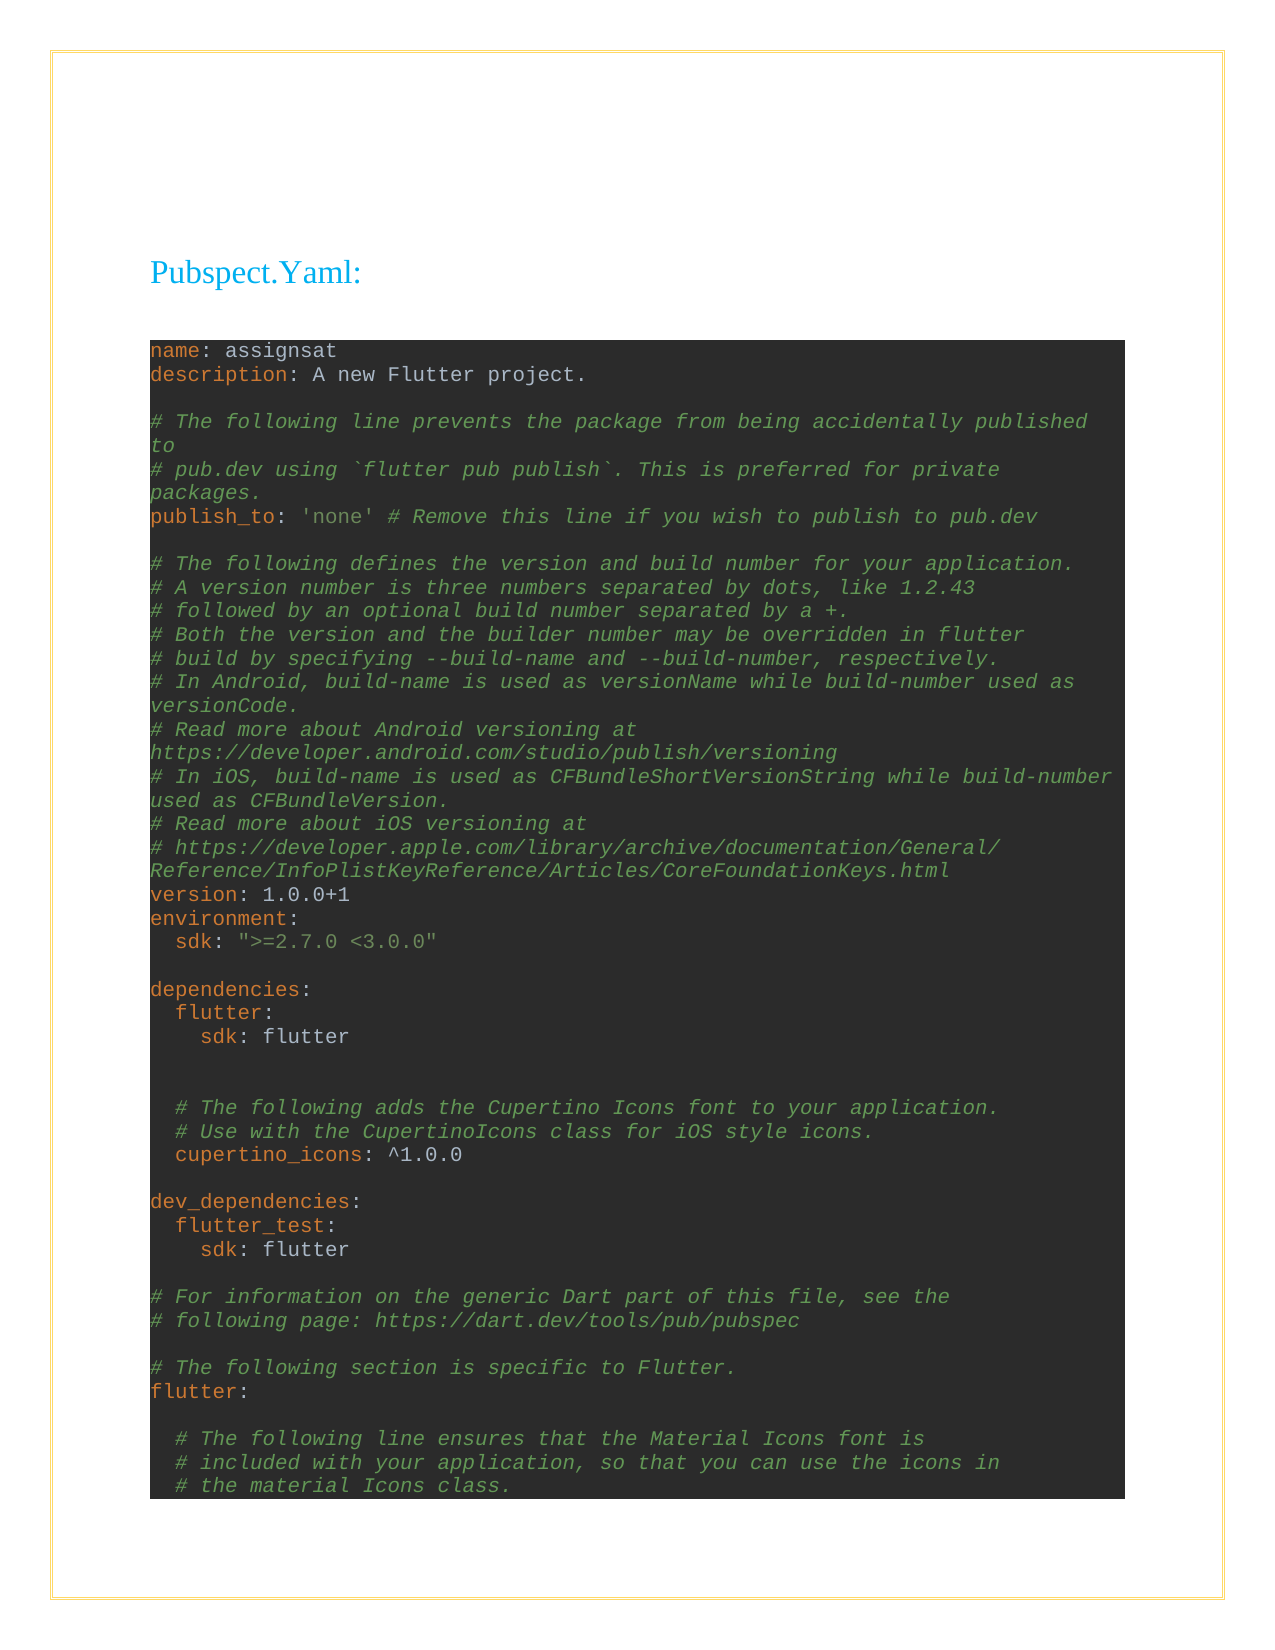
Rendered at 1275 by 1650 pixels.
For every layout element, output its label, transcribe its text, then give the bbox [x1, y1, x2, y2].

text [150, 340, 1125, 1499]
subtitle Pubspect.Yaml: [150, 252, 1125, 290]
